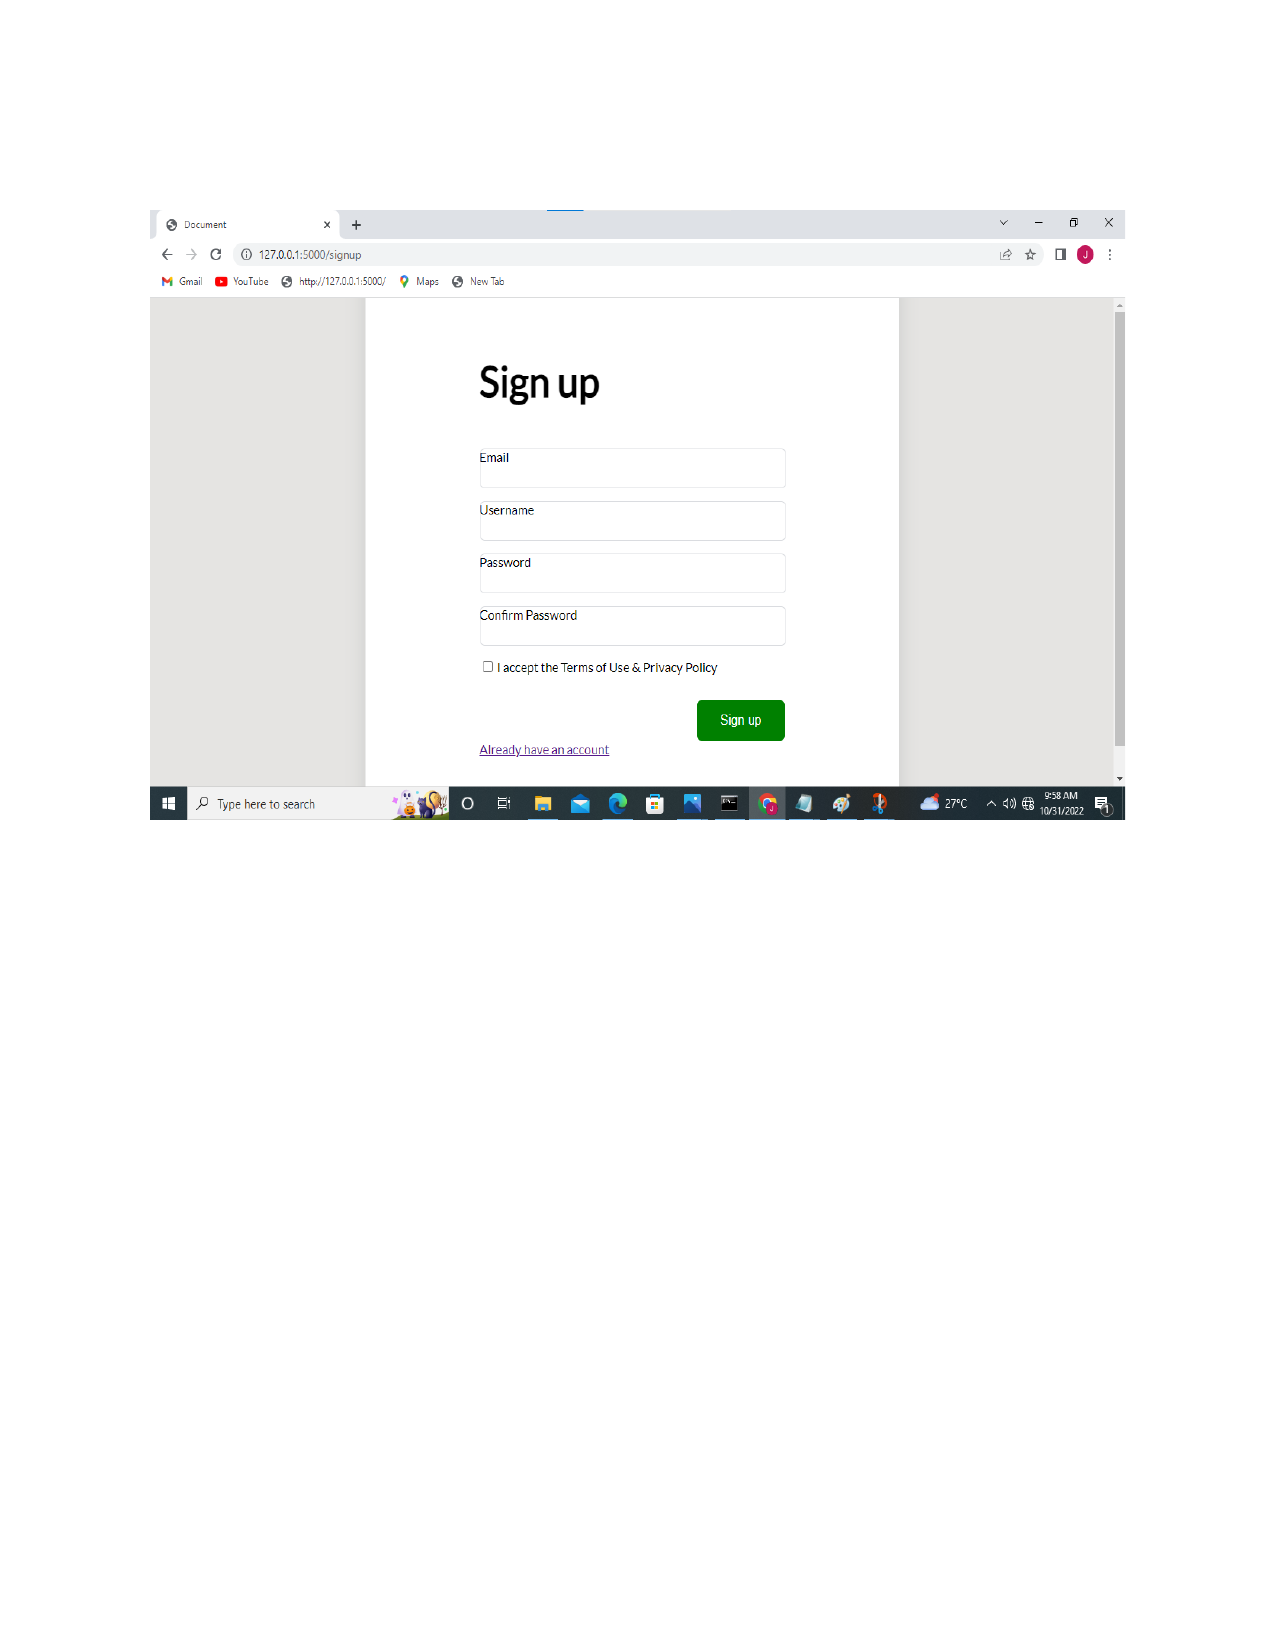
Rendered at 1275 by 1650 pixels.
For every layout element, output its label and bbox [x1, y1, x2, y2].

picture [150, 210, 1125, 820]
